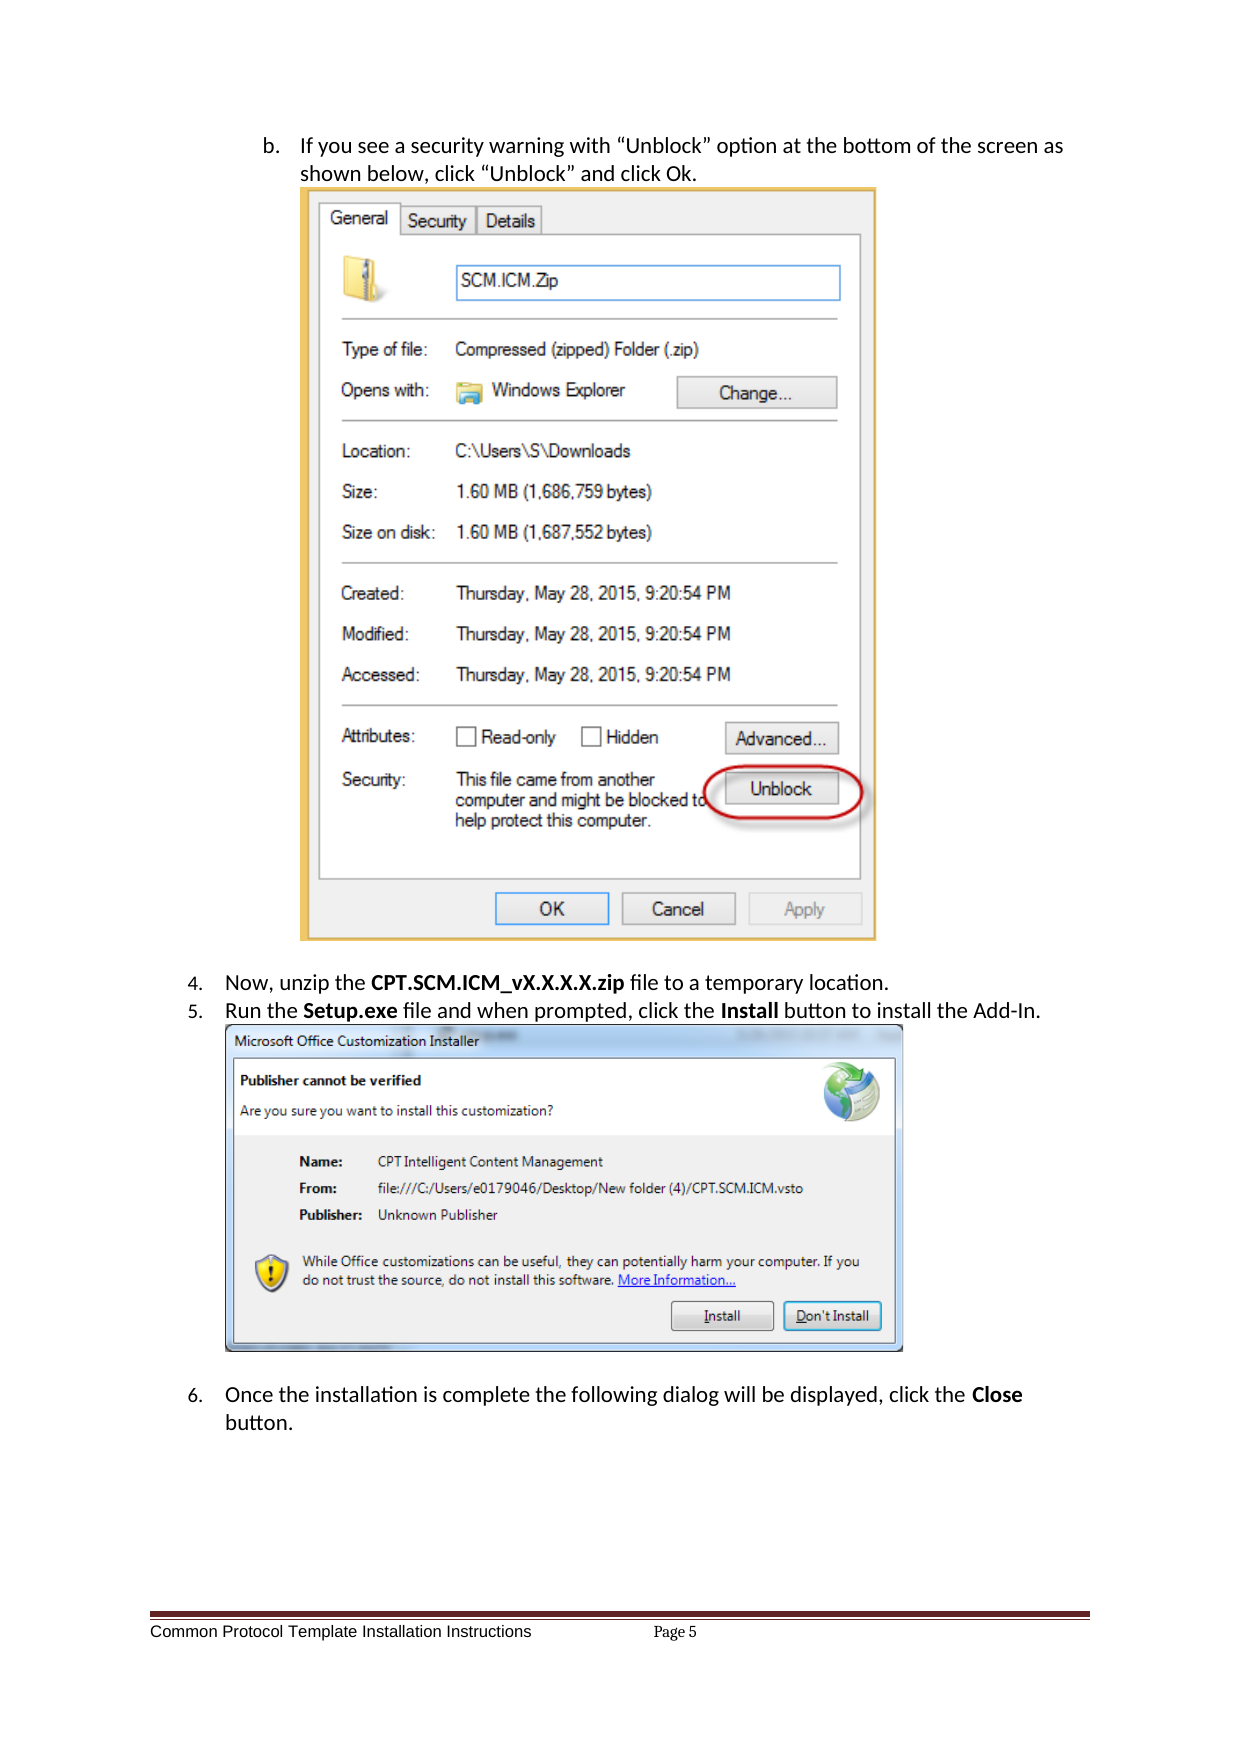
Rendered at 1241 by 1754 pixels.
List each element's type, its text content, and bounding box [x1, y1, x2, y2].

list Run the Setup.exe file and when prompted, click the Install button to install the Add-In. [187, 996, 1090, 1024]
list Now, unzip the CPT.SCM.ICM_vX.X.X.X.zip file to a temporary location. [187, 968, 1090, 996]
list If you see a security warning with “Unblock” option at the bottom of the screen as shown below, click “Unblock” and click Ok. [262, 131, 1090, 187]
list Once the installation is complete the following dialog will be displayed, click the Close button. [187, 1380, 1090, 1436]
picture [225, 1024, 904, 1352]
picture [300, 187, 877, 941]
